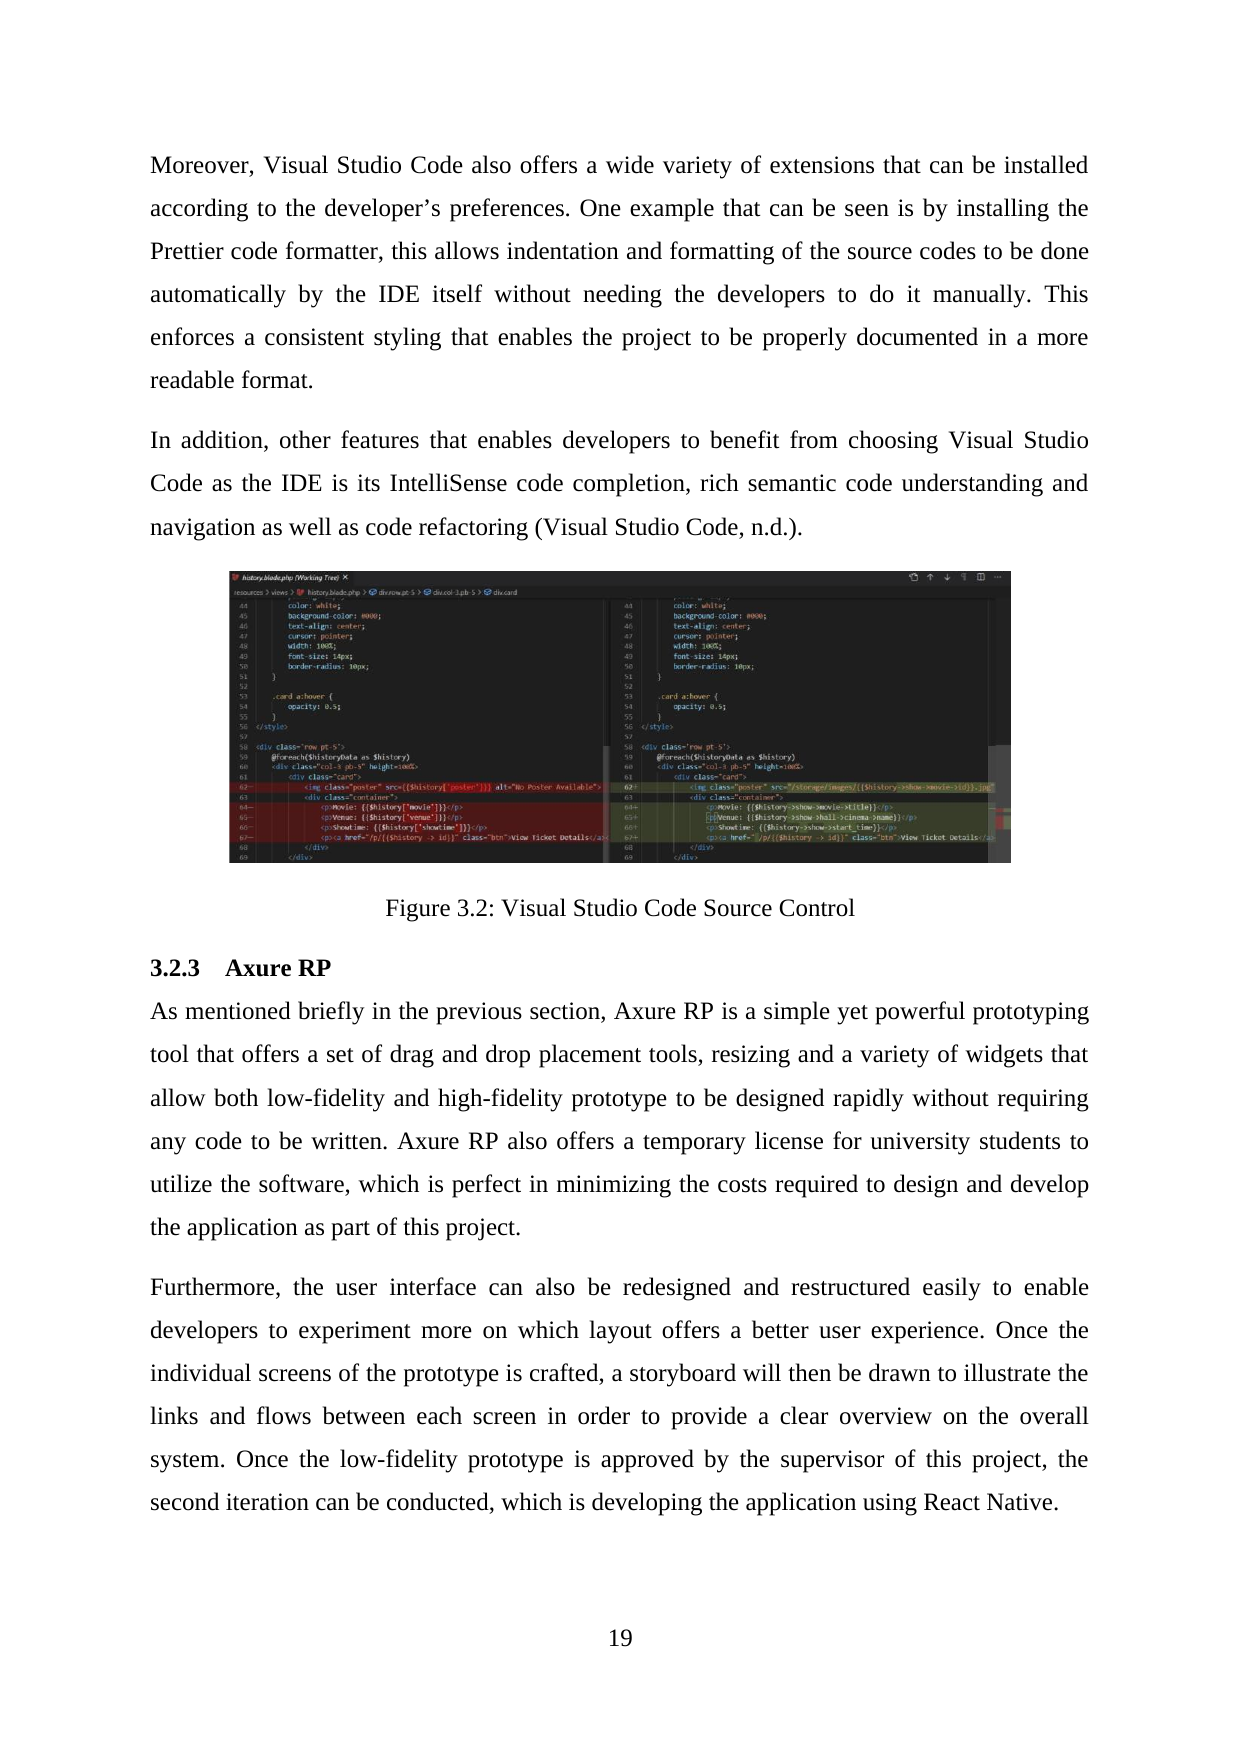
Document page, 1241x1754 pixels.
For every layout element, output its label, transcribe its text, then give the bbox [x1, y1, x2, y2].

picture [229, 571, 1011, 863]
text Furthermore, the user interface can also be redesigned and restructured easily to enable developers to experiment more on which layout offers a better user experience. Once the individual screens of the prototype is crafted, a storyboard will then be drawn to illustrate the links and flows between each screen in order to provide a clear overview on the overall system. Once the low-fidelity prototype is approved by the supervisor of this project, the second iteration can be conducted, which is developing the application using React Native. [150, 1272, 1090, 1516]
text Figure 3.2: Visual Studio Code Source Control [150, 893, 1090, 922]
text In addition, other features that enables developers to benefit from choosing Visual Studio Code as the IDE is its IntelliSense code completion, rich semantic code understanding and navigation as well as code refactoring (Visual Studio Code, n.d.). [150, 425, 1090, 540]
subtitle Axure RP [150, 953, 1090, 982]
text As mentioned briefly in the previous section, Axure RP is a simple yet powerful prototyping tool that offers a set of drag and drop placement tools, resizing and a variety of widgets that allow both low-fidelity and high-fidelity prototype to be designed rapidly without requiring any code to be written. Axure RP also offers a temporary license for university students to utilize the software, which is perfect in minimizing the costs required to design and develop the application as part of this project. [150, 996, 1090, 1241]
text Moreover, Visual Studio Code also offers a wide variety of extensions that can be installed according to the developer’s preferences. One example that can be seen is by installing the Prettier code formatter, this allows indentation and formatting of the source codes to be done automatically by the IDE itself without needing the developers to do it manually. This enforces a consistent styling that enables the project to be properly documented in a more readable format. [150, 150, 1090, 394]
